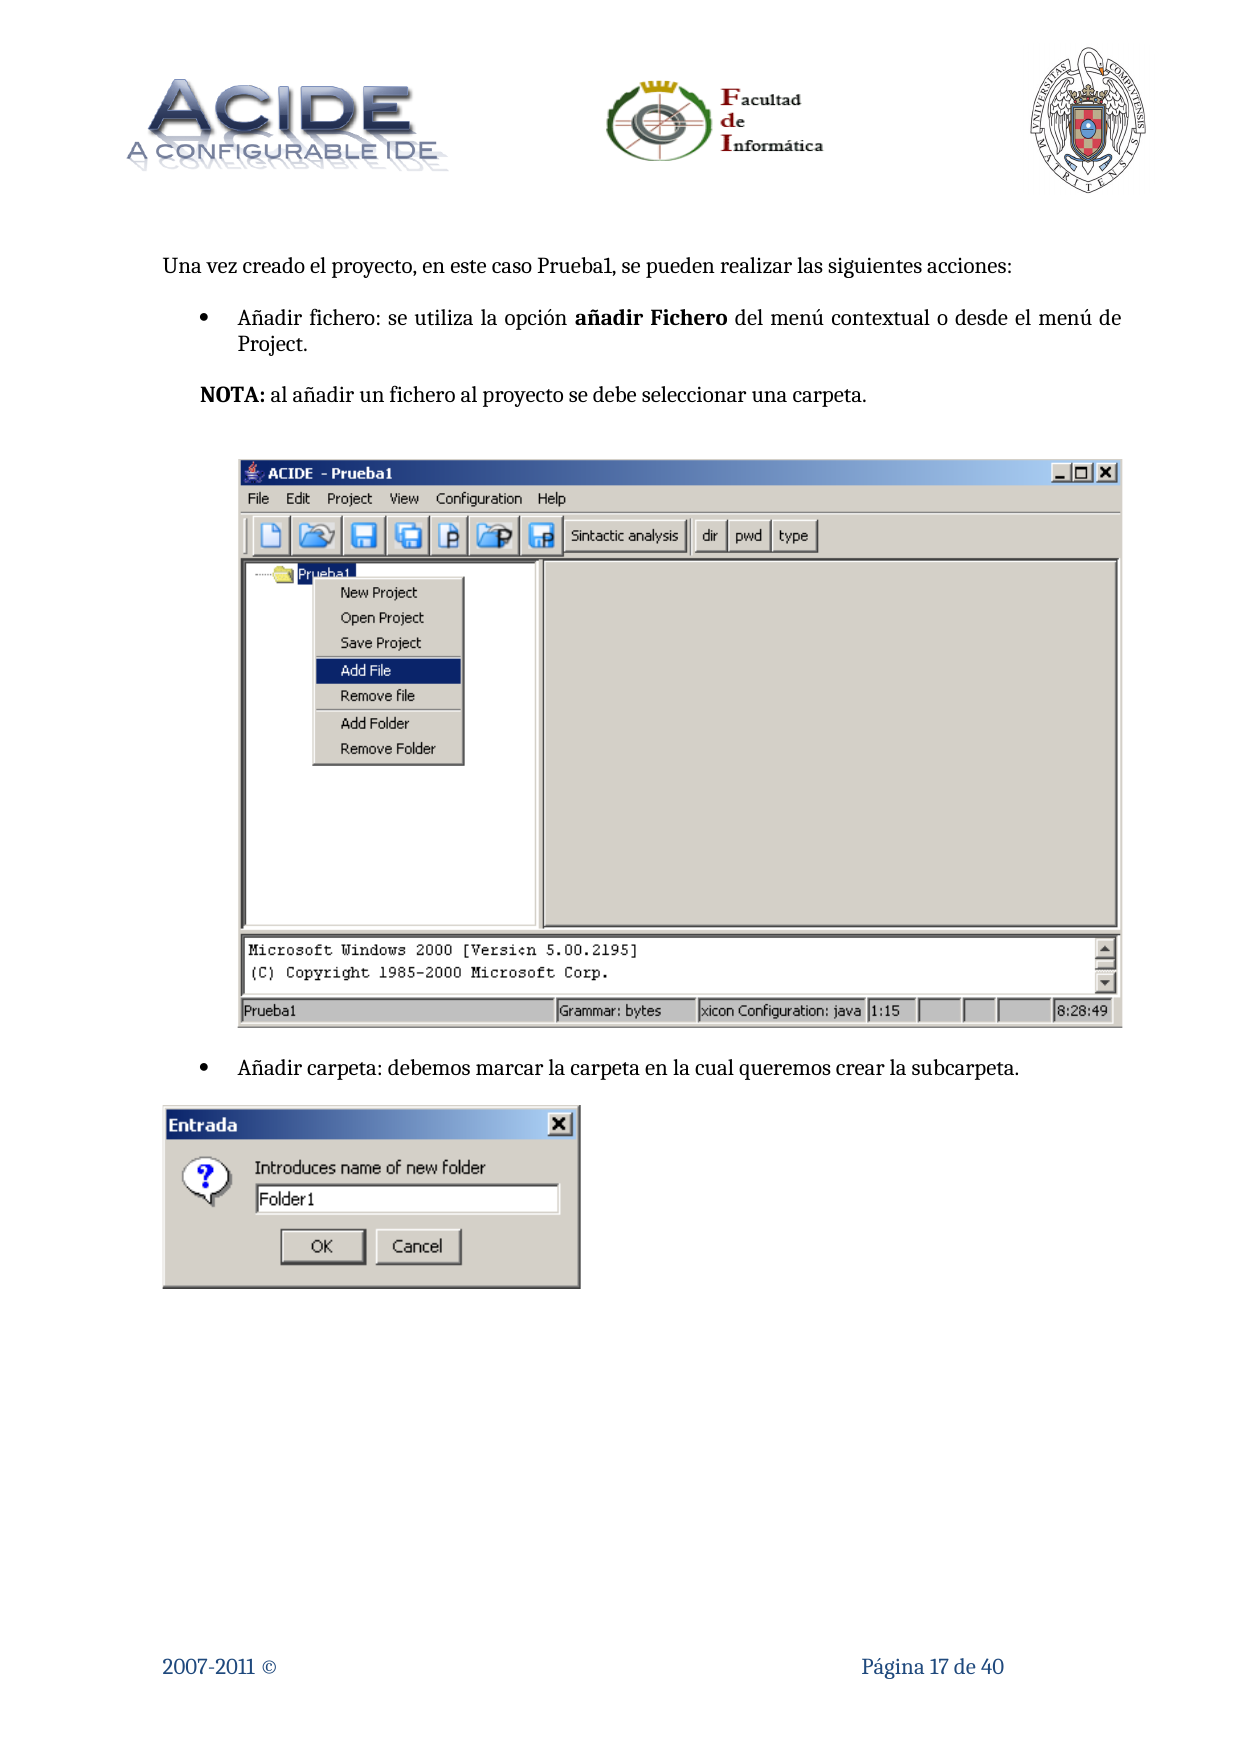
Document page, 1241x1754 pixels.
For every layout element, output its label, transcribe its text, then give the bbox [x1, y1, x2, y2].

picture [605, 80, 827, 162]
picture [237, 459, 1123, 1028]
picture [162, 1105, 581, 1289]
text Una vez creado el proyecto, en este caso Prueba1, se pueden realizar las siguientes acciones: [118, 253, 1122, 279]
text NOTA: al añadir un fichero al proyecto se debe seleccionar una carpeta. [200, 382, 1122, 408]
list Añadir carpeta: debemos marcar la carpeta en la cual queremos crear la subcarpeta. [200, 1054, 1122, 1081]
picture [118, 72, 456, 181]
picture [1018, 43, 1155, 195]
list Añadir fichero: se utiliza la opción añadir Fichero del menú contextual o desde el menú de Project. [200, 304, 1122, 357]
